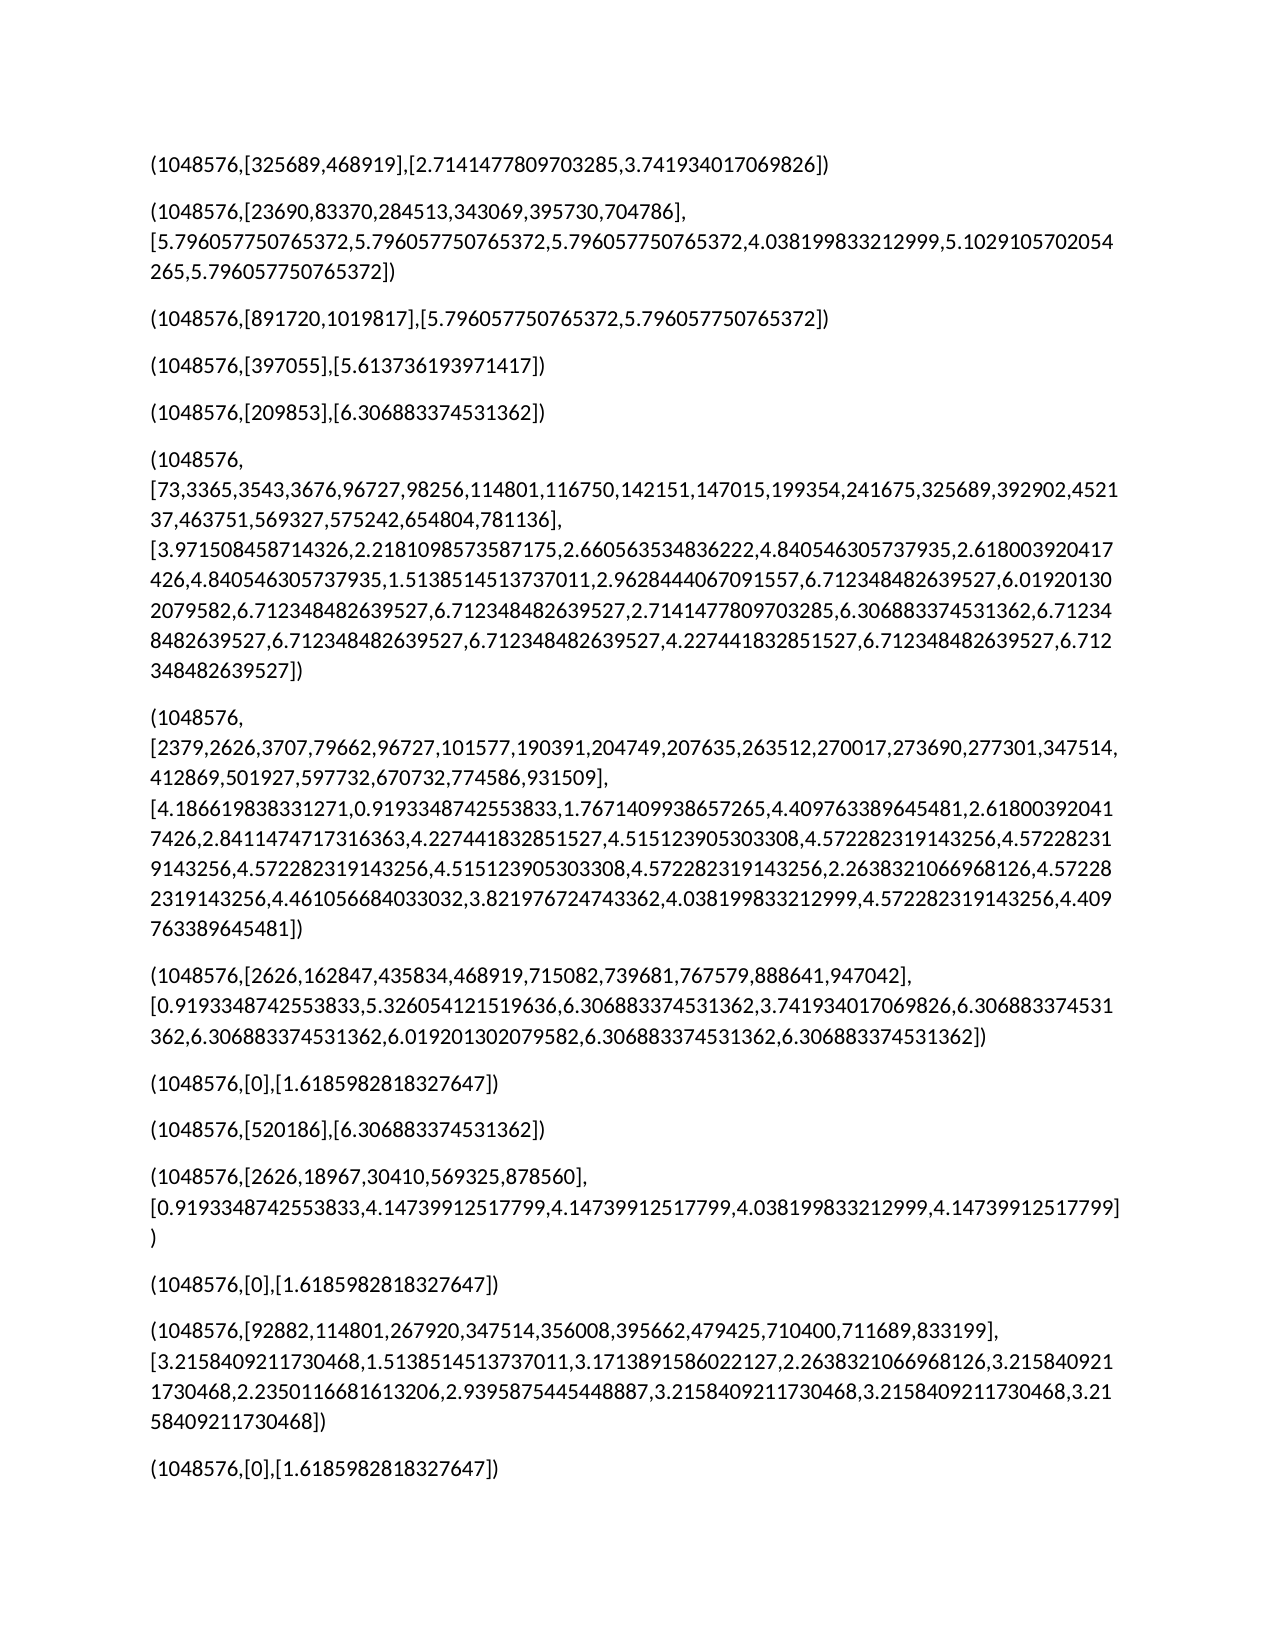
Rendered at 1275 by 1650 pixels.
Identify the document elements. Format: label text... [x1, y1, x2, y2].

text (1048576,[520186],[6.306883374531362]) [150, 1116, 1125, 1144]
text (1048576,[397055],[5.613736193971417]) [150, 351, 1125, 379]
text (1048576,[2379,2626,3707,79662,96727,101577,190391,204749,207635,263512,270017,273690,277301,347514,412869,501927,597732,670732,774586,931509],[4.186619838331271,0.9193348742553833,1.7671409938657265,4.409763389645481,2.618003920417426,2.8411474717316363,4.227441832851527,4.515123905303308,4.572282319143256,4.572282319143256,4.572282319143256,4.515123905303308,4.572282319143256,2.2638321066968126,4.572282319143256,4.461056684033032,3.821976724743362,4.038199833212999,4.572282319143256,4.409763389645481]) [150, 703, 1125, 943]
text (1048576,[2626,18967,30410,569325,878560],[0.9193348742553833,4.14739912517799,4.14739912517799,4.038199833212999,4.14739912517799]) [150, 1162, 1125, 1251]
text (1048576,[209853],[6.306883374531362]) [150, 398, 1125, 426]
text (1048576,[2626,162847,435834,468919,715082,739681,767579,888641,947042],[0.9193348742553833,5.326054121519636,6.306883374531362,3.741934017069826,6.306883374531362,6.306883374531362,6.019201302079582,6.306883374531362,6.306883374531362]) [150, 961, 1125, 1050]
text (1048576,[325689,468919],[2.7141477809703285,3.741934017069826]) [150, 150, 1125, 178]
text (1048576,[0],[1.6185982818327647]) [150, 1069, 1125, 1097]
text (1048576,[73,3365,3543,3676,96727,98256,114801,116750,142151,147015,199354,241675,325689,392902,452137,463751,569327,575242,654804,781136],[3.971508458714326,2.2181098573587175,2.660563534836222,4.840546305737935,2.618003920417426,4.840546305737935,1.5138514513737011,2.9628444067091557,6.712348482639527,6.019201302079582,6.712348482639527,6.712348482639527,2.7141477809703285,6.306883374531362,6.712348482639527,6.712348482639527,6.712348482639527,4.227441832851527,6.712348482639527,6.712348482639527]) [150, 445, 1125, 684]
text (1048576,[891720,1019817],[5.796057750765372,5.796057750765372]) [150, 304, 1125, 332]
text (1048576,[0],[1.6185982818327647]) [150, 1454, 1125, 1482]
text (1048576,[0],[1.6185982818327647]) [150, 1270, 1125, 1298]
text (1048576,[92882,114801,267920,347514,356008,395662,479425,710400,711689,833199],[3.2158409211730468,1.5138514513737011,3.1713891586022127,2.2638321066968126,3.2158409211730468,2.2350116681613206,2.9395875445448887,3.2158409211730468,3.2158409211730468,3.2158409211730468]) [150, 1317, 1125, 1435]
text (1048576,[23690,83370,284513,343069,395730,704786],[5.796057750765372,5.796057750765372,5.796057750765372,4.038199833212999,5.1029105702054265,5.796057750765372]) [150, 197, 1125, 285]
